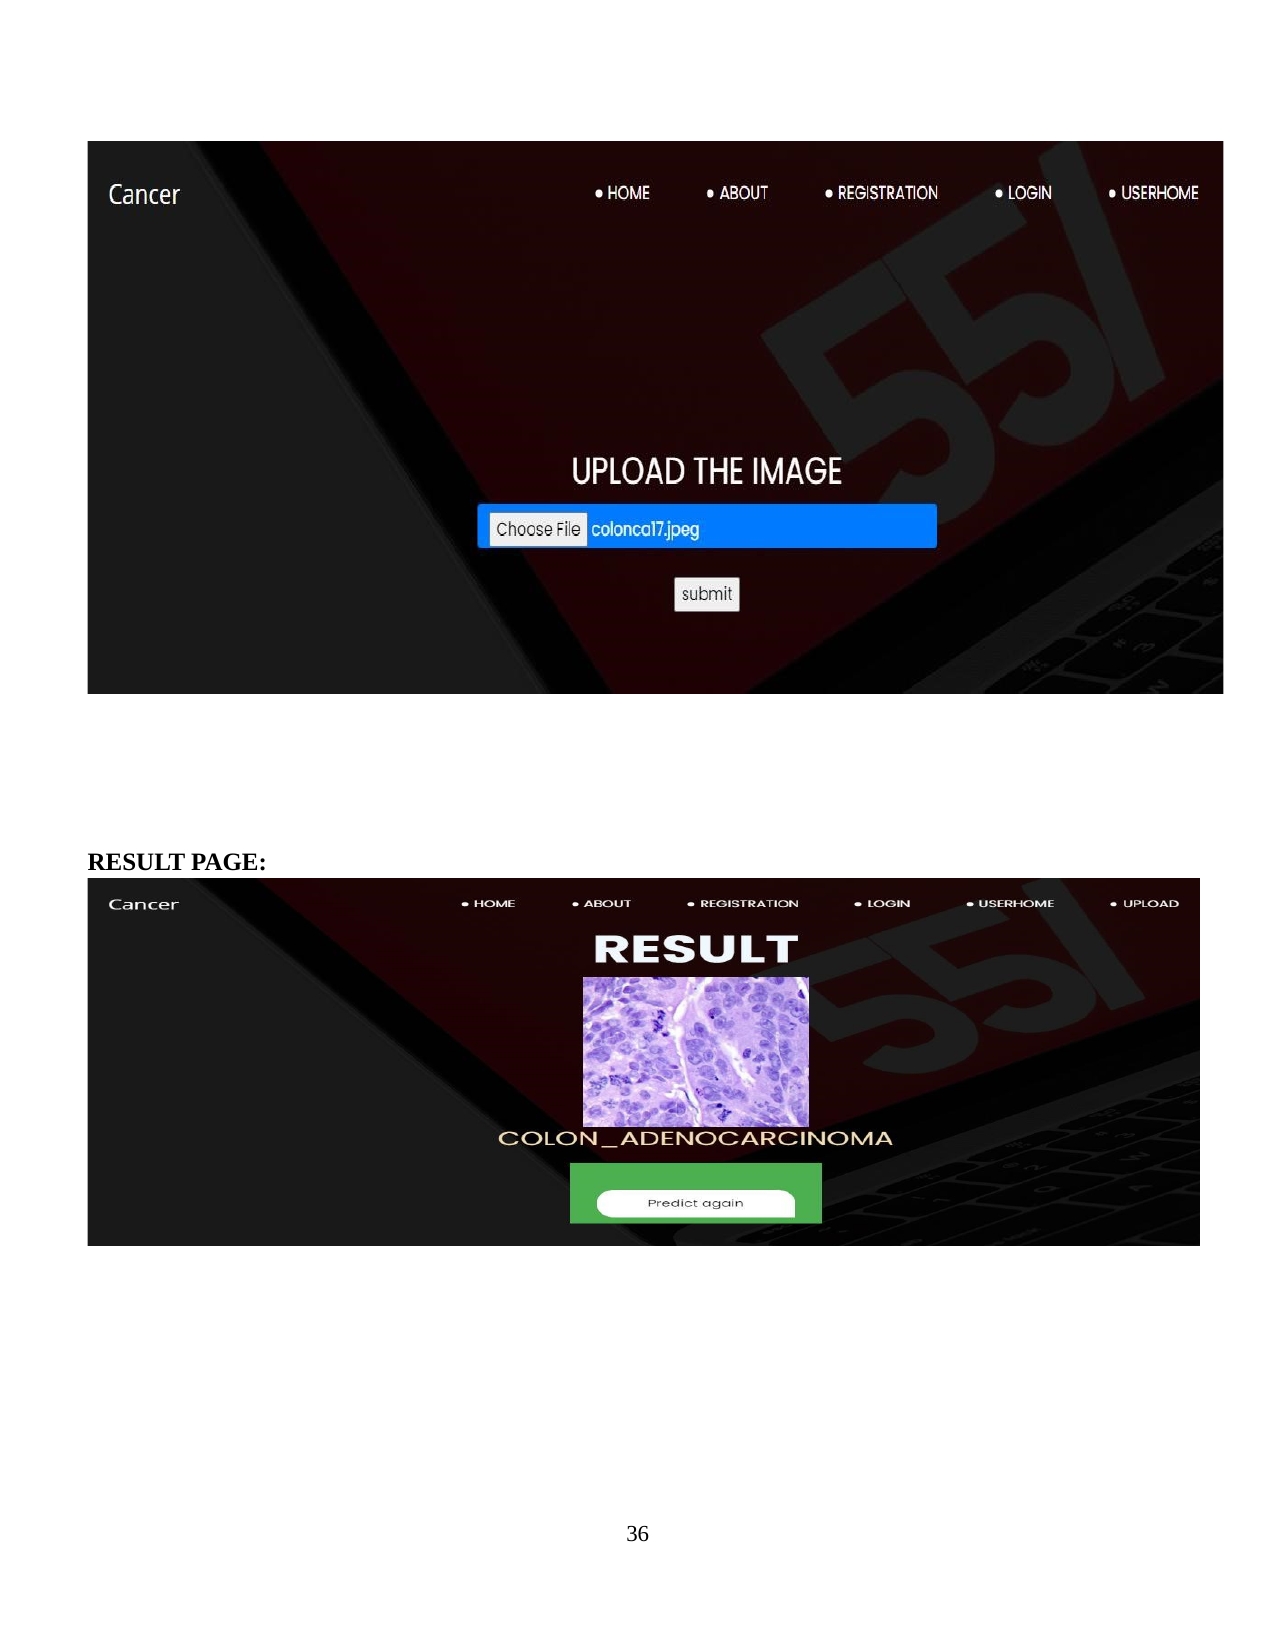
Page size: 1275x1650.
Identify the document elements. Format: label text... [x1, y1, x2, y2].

picture [87, 141, 1224, 694]
picture [87, 878, 1200, 1246]
text RESULT PAGE: [87, 847, 1188, 876]
